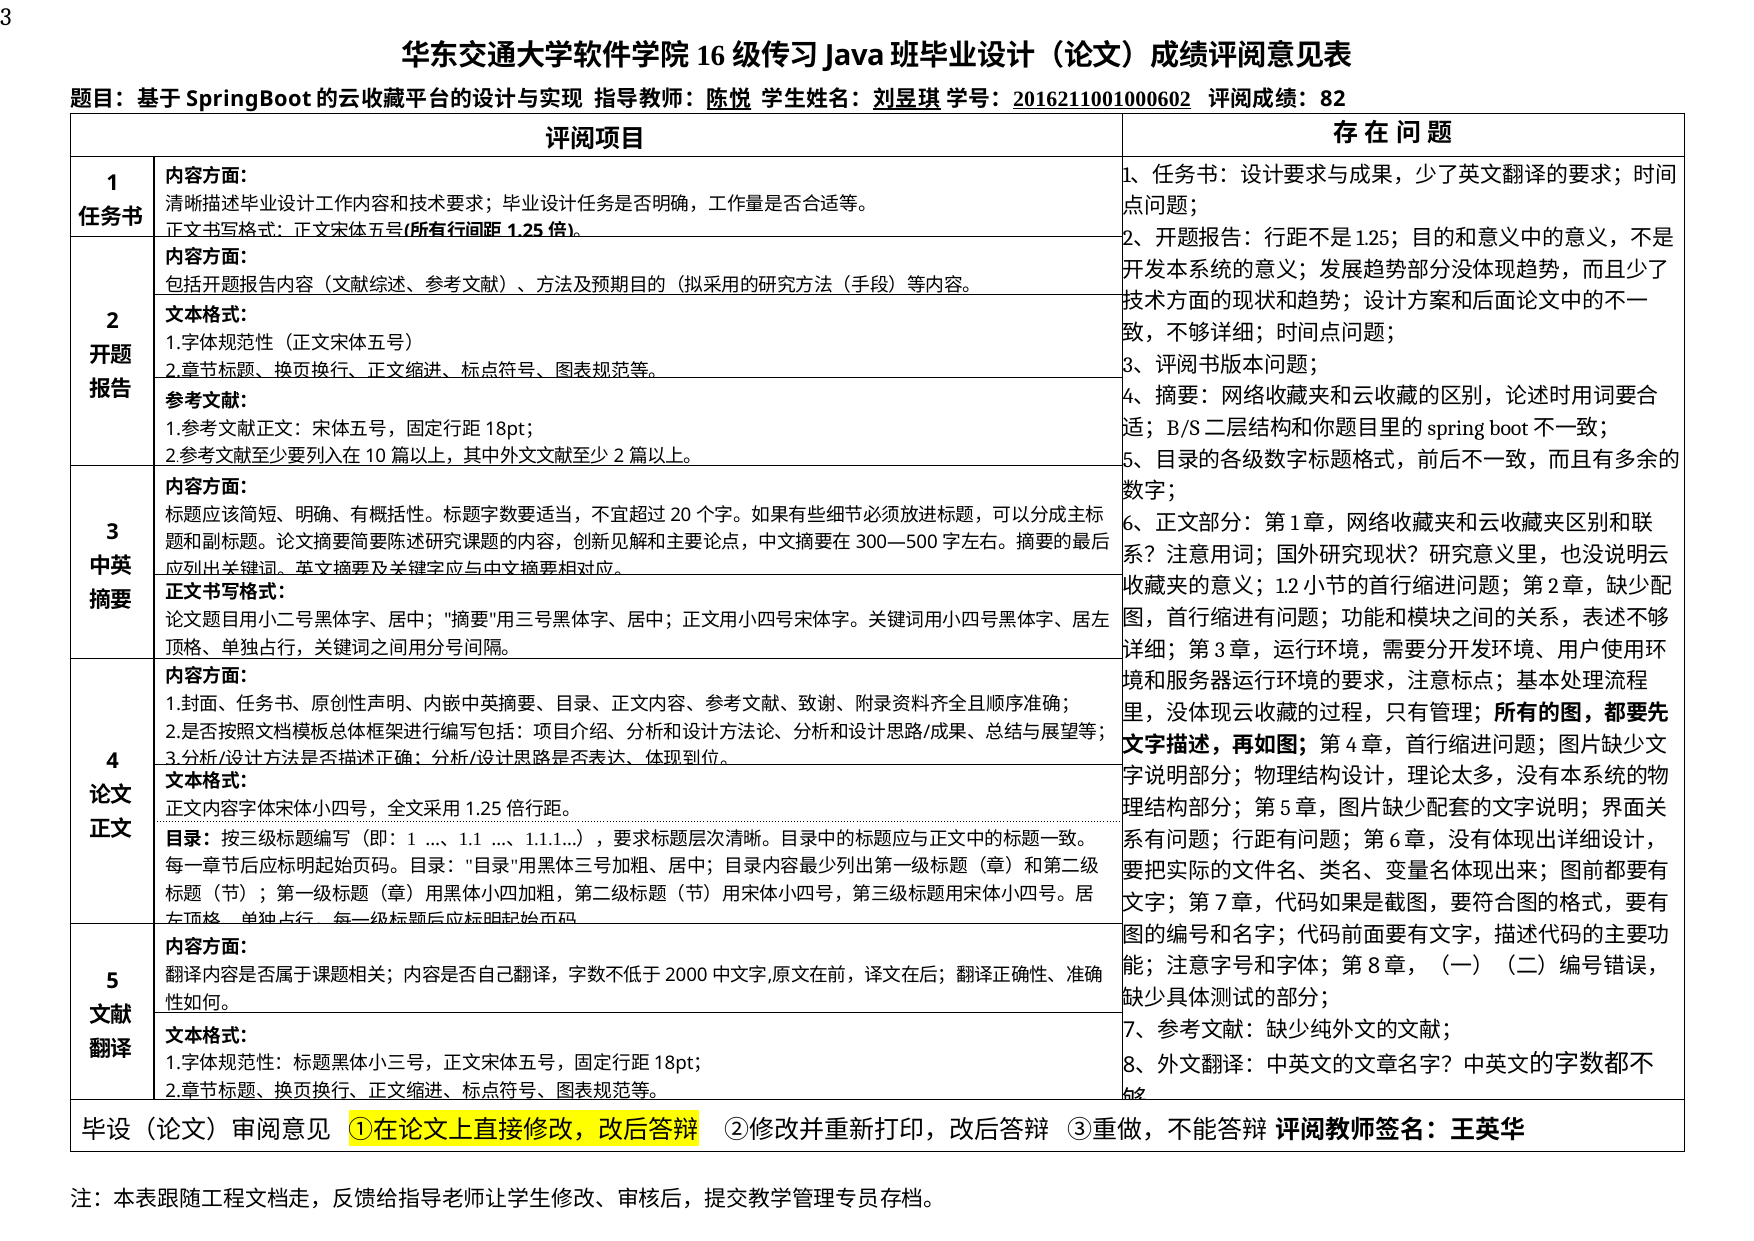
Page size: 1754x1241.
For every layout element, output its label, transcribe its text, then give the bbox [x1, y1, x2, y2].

table_cell 文本格式： 1.字体规范性：标题黑体小三号，正文宋体五号，固定行距 18pt； 2.章节标题、换页换行、正文缩进、标点符号、图表规范等。 [155, 1013, 1122, 1099]
text 3 [0, 0, 1754, 32]
table_cell 内容方面： 清晰描述毕业设计工作内容和技术要求；毕业设计任务是否明确，工作量是否合适等。 正文书写格式：正文宋体五号(所有行间距 1.25 倍)。 [155, 157, 1122, 236]
table_cell 内容方面： 标题应该简短、明确、有概括性。标题字数要适当，不宜超过 20 个字。如果有些细节必须放进标题，可以分成主标题和副标题。论文摘要简要陈述研究课题的内容，创新见解和主要论点，中文摘要在 300—500 字左右。摘要的最后应列出关键词。英文摘要及关键字应与中文摘要相对应。 [155, 466, 1122, 574]
text 注：本表跟随工程文档走，反馈给指导老师让学生修改、审核后，提交教学管理专员存档。 [70, 1181, 1754, 1212]
table_cell 2 开题报告 [71, 237, 153, 465]
table_cell 3 中英摘要 [71, 466, 153, 658]
table_header 存 在 问 题 [1123, 114, 1684, 156]
text 题目：基于SpringBoot的云收藏平台的设计与实现 指导教师：陈悦 学生姓名：刘昱琪 学号：2016211001000602 评阅成绩：82 [70, 81, 1754, 112]
table_cell 5 文献翻译 [71, 924, 153, 1099]
table_cell 参考文献： 1.参考文献正文：宋体五号，固定行距 18pt； 2.参考文献至少要列入在 10 篇以上，其中外文文献至少 2 篇以上。 [155, 378, 1122, 465]
table_cell 内容方面： 翻译内容是否属于课题相关；内容是否自己翻译，字数不低于 2000 中文字,原文在前，译文在后；翻译正确性、准确性如何。 [155, 924, 1122, 1012]
table_cell 文本格式： 1.字体规范性（正文宋体五号） 2.章节标题、换页换行、正文缩进、标点符号、图表规范等。 [155, 295, 1122, 377]
text 华东交通大学软件学院 16 级传习Java班毕业设计（论文）成绩评阅意见表 [0, 32, 1754, 74]
table_cell 文本格式： 正文内容字体宋体小四号，全文采用 1.25 倍行距。 [155, 765, 1122, 821]
table_cell 1、任务书：设计要求与成果，少了英文翻译的要求；时间点问题； 2、开题报告：行距不是1.25；目的和意义中的意义，不是开发本系统的意义；发展趋势部分没体现趋势，而且少了技术方面的现状和趋势；设计方案和后面论文中的不一致，不够详细；时间点问题； 3、评阅书版本问题； 4、摘要：网络收藏夹和云收藏的区别，论述时用词要合适；B/S二层结构和你题目里的spring boot不一致； 5、目录的各级数字标题格式，前后不一致，而且有多余的数字； 6、正文部分：第1章，网络收藏夹和云收藏夹区别和联系？注意用词；国外研究现状？研究意义里，也没说明云收藏夹的意义；1.2小节的首行缩进问题；第2章，缺少配图，首行缩进有问题；功能和模块之间的关系，表述不够详细；第3章，运行环境，需要分开发环境、用户使用环境和服务器运行环境的要求，注意标点；基本处理流程里，没体现云收藏的过程，只有管理；所有的图，都要先文字描述，再如图；第4章，首行缩进问题；图片缺少文字说明部分；物理结构设计，理论太多，没有本系统的物理结构部分；第5章，图片缺少配套的文字说明；界面关系有问题；行距有问题；第6章，没有体现出详细设计，要把实际的文件名、类名、变量名体现出来；图前都要有文字；第7章，代码如果是截图，要符合图的格式，要有图的编号和名字；代码前面要有文字，描述代码的主要功能；注意字号和字体；第8章，（一）（二）编号错误，缺少具体测试的部分； 7、参考文献：缺少纯外文的文献； 8、外文翻译：中英文的文章名字？中英文的字数都不够。 [1123, 157, 1684, 1099]
table_cell 内容方面： 包括开题报告内容（文献综述、参考文献）、方法及预期目的（拟采用的研究方法（手段）等内容。 [155, 237, 1122, 294]
table_cell 毕设（论文）审阅意见 ①在论文上直接修改，改后答辩 ②修改并重新打印，改后答辩 ③重做，不能答辩 评阅教师签名：王英华 [71, 1100, 1684, 1151]
table_cell 内容方面： 1.封面、任务书、原创性声明、内嵌中英摘要、目录、正文内容、参考文献、致谢、附录资料齐全且顺序准确； 2.是否按照文档模板总体框架进行编写包括：项目介绍、分析和设计方法论、分析和设计思路/成果、总结与展望等； 3.分析/设计方法是否描述正确；分析/设计思路是否表达、体现到位。 [155, 659, 1122, 763]
table_cell 正文书写格式： 论文题目用小二号黑体字、居中；"摘要"用三号黑体字、居中；正文用小四号宋体字。关键词用小四号黑体字、居左顶格、单独占行，关键词之间用分号间隔。 [155, 575, 1122, 658]
table_cell 目录：按三级标题编写（即：1 …、1.1 …、1.1.1…），要求标题层次清晰。目录中的标题应与正文中的标题一致。每一章节后应标明起始页码。目录："目录"用黑体三号加粗、居中；目录内容最少列出第一级标题（章）和第二级标题（节）；第一级标题（章）用黑体小四加粗，第二级标题（节）用宋体小四号，第三级标题用宋体小四号。居左顶格、单独占行，每一级标题后应标明起始页码 [155, 821, 1122, 923]
table_cell 4 论文正文 [71, 659, 153, 923]
table_header 评阅项目 [71, 114, 1122, 156]
table_cell 1 任务书 [71, 157, 153, 236]
